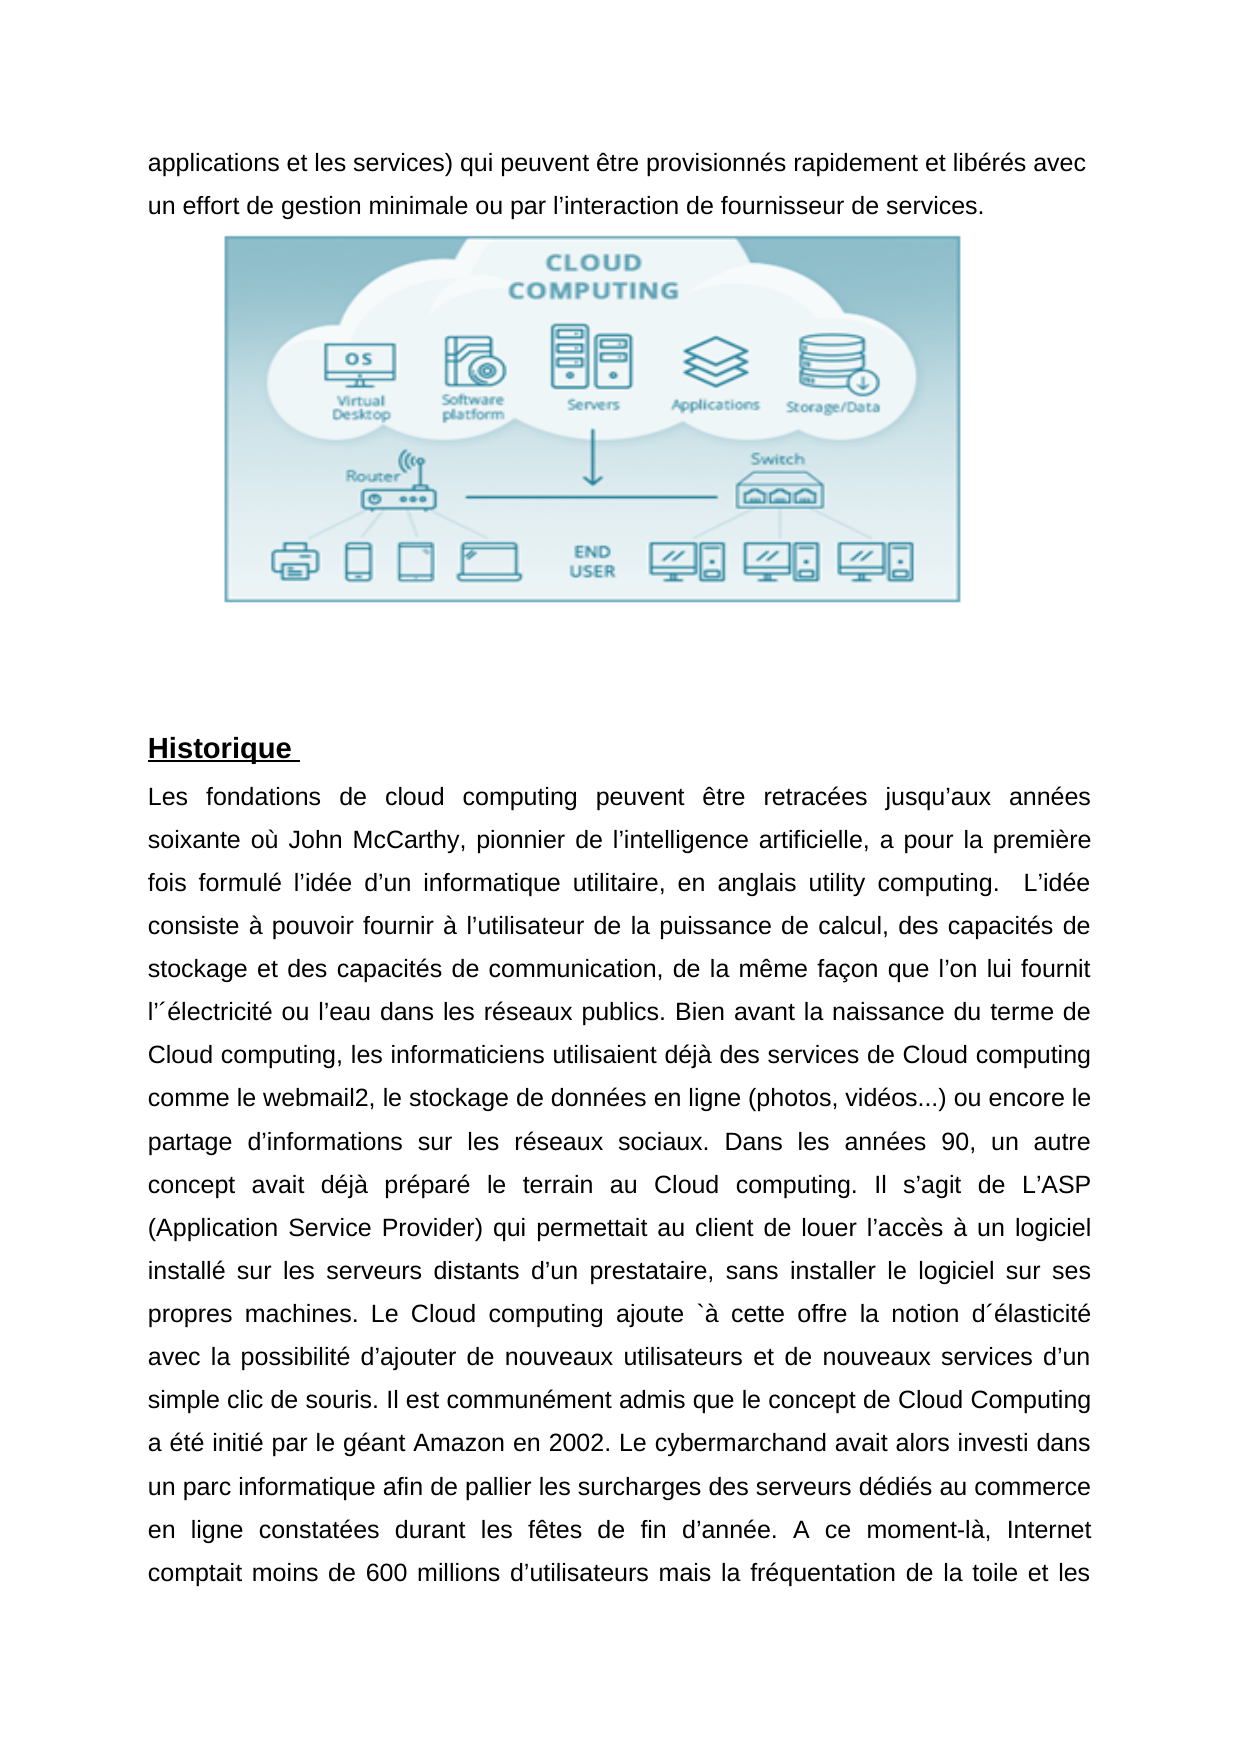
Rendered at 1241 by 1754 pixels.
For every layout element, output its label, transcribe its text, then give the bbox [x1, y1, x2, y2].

picture [221, 233, 965, 606]
subtitle Historique [148, 731, 1093, 765]
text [148, 782, 1093, 1587]
